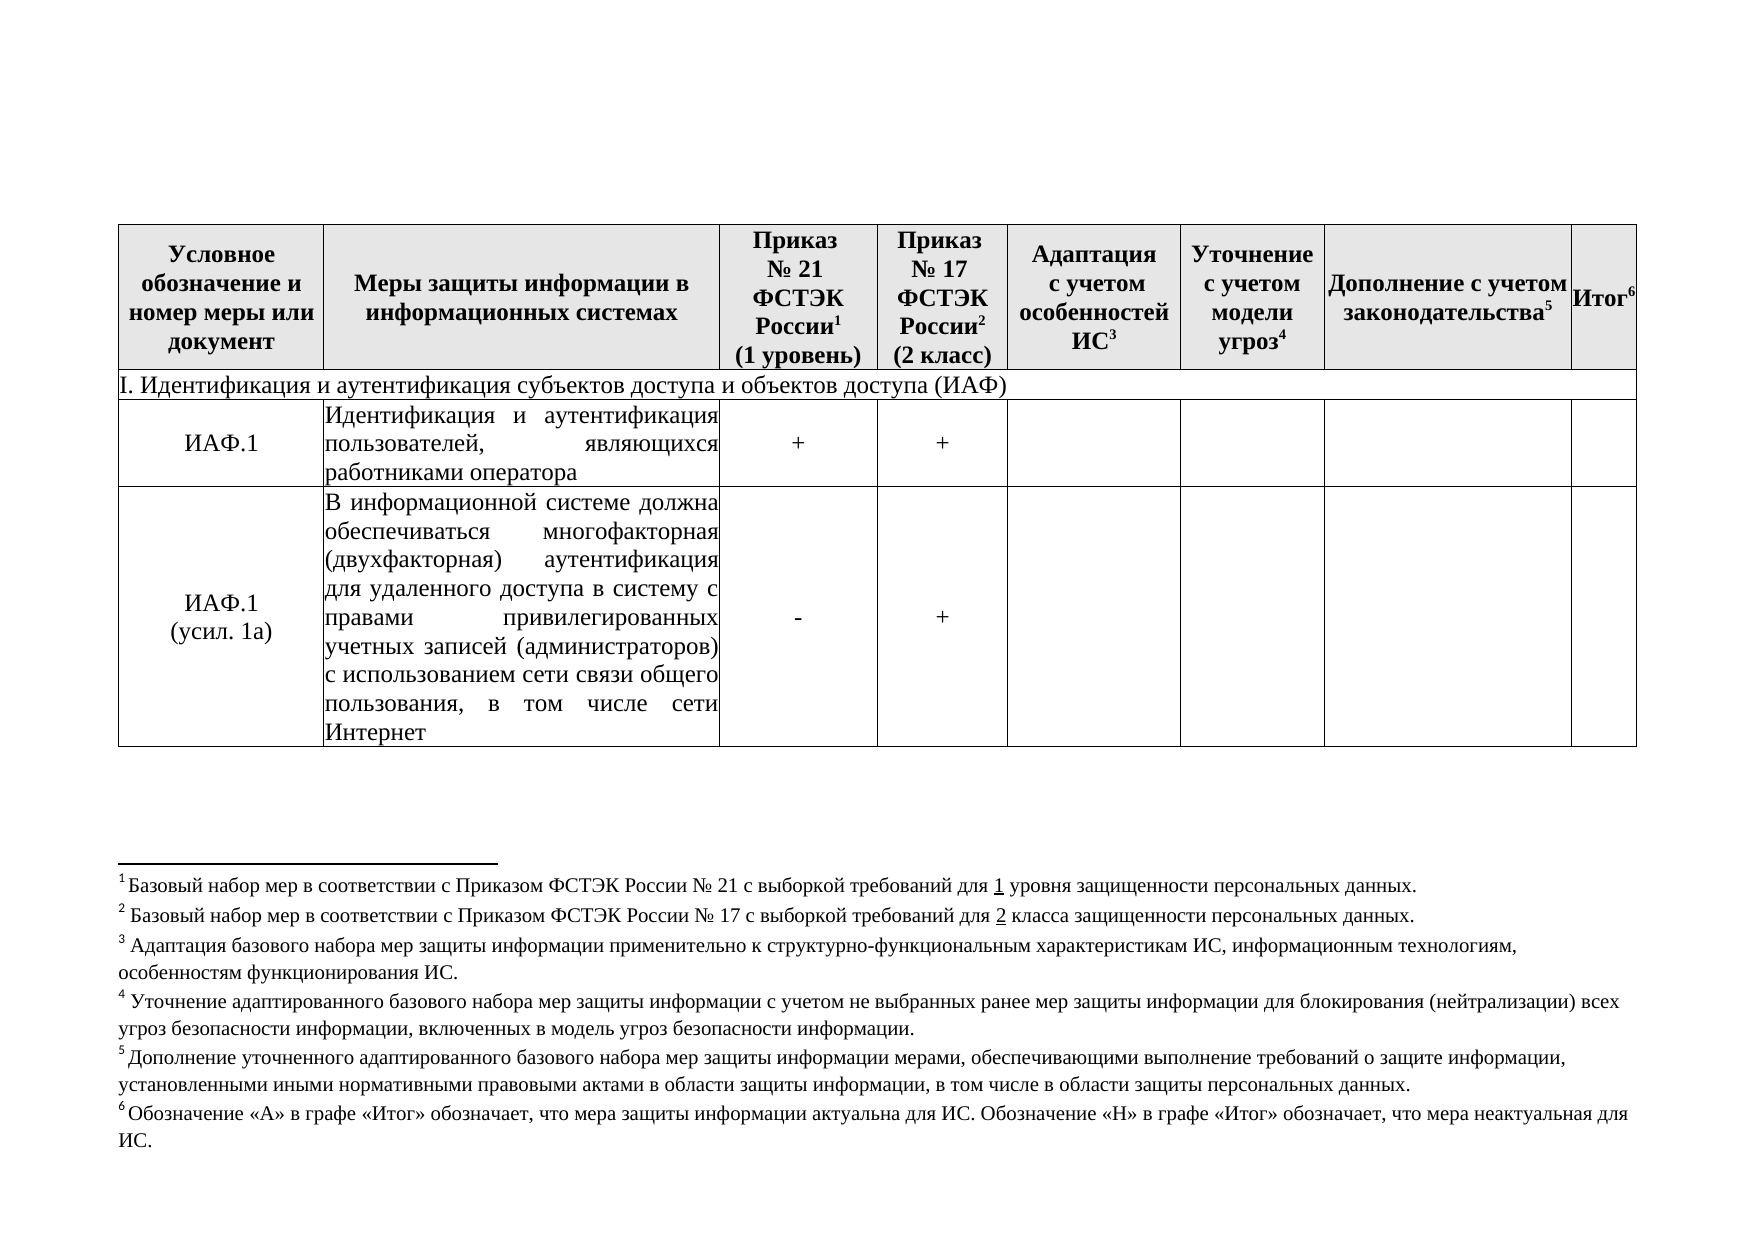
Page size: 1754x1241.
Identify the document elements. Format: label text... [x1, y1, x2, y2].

table_header Дополнение с учетом законодательства [1325, 225, 1571, 369]
table_cell [1008, 487, 1180, 746]
table_header Условное обозначение и номер меры или документ [119, 225, 323, 369]
table_cell [1181, 487, 1324, 746]
table_header Приказ № 21 ФСТЭК России (1 уровень) [720, 225, 877, 369]
table_header Приказ № 17 ФСТЭК России (2 класс) [878, 225, 1007, 369]
table_cell [1572, 487, 1636, 746]
table_cell Идентификация и аутентификация пользователей, являющихся работниками оператора [324, 400, 719, 486]
table_cell В информационной системе должна обеспечиваться многофакторная (двухфакторная) аутентификация для удаленного доступа в систему с правами привилегированных учетных записей (администраторов) с использованием сети связи общего пользования, в том числе сети Интернет [324, 487, 719, 746]
table_cell [1325, 487, 1571, 746]
table_cell [1008, 400, 1180, 486]
table_cell - [720, 487, 877, 746]
table_cell ИАФ.1 (усил. 1а) [119, 487, 323, 746]
table_header Меры защиты информации в информационных системах [324, 225, 719, 369]
table_cell + [720, 400, 877, 486]
table_cell ИАФ.1 [119, 400, 323, 486]
table_header Итог [1572, 225, 1636, 369]
table_cell [1181, 400, 1324, 486]
table_cell [1325, 400, 1571, 486]
table_cell I. Идентификация и аутентификация субъектов доступа и объектов доступа (ИАФ) [119, 370, 1636, 399]
table_cell [1572, 400, 1636, 486]
table_header Уточнение с учетом модели угроз [1181, 225, 1324, 369]
table_cell + [878, 400, 1007, 486]
table_cell + [878, 487, 1007, 746]
table_header Адаптация с учетом особенностей ИС [1008, 225, 1180, 369]
